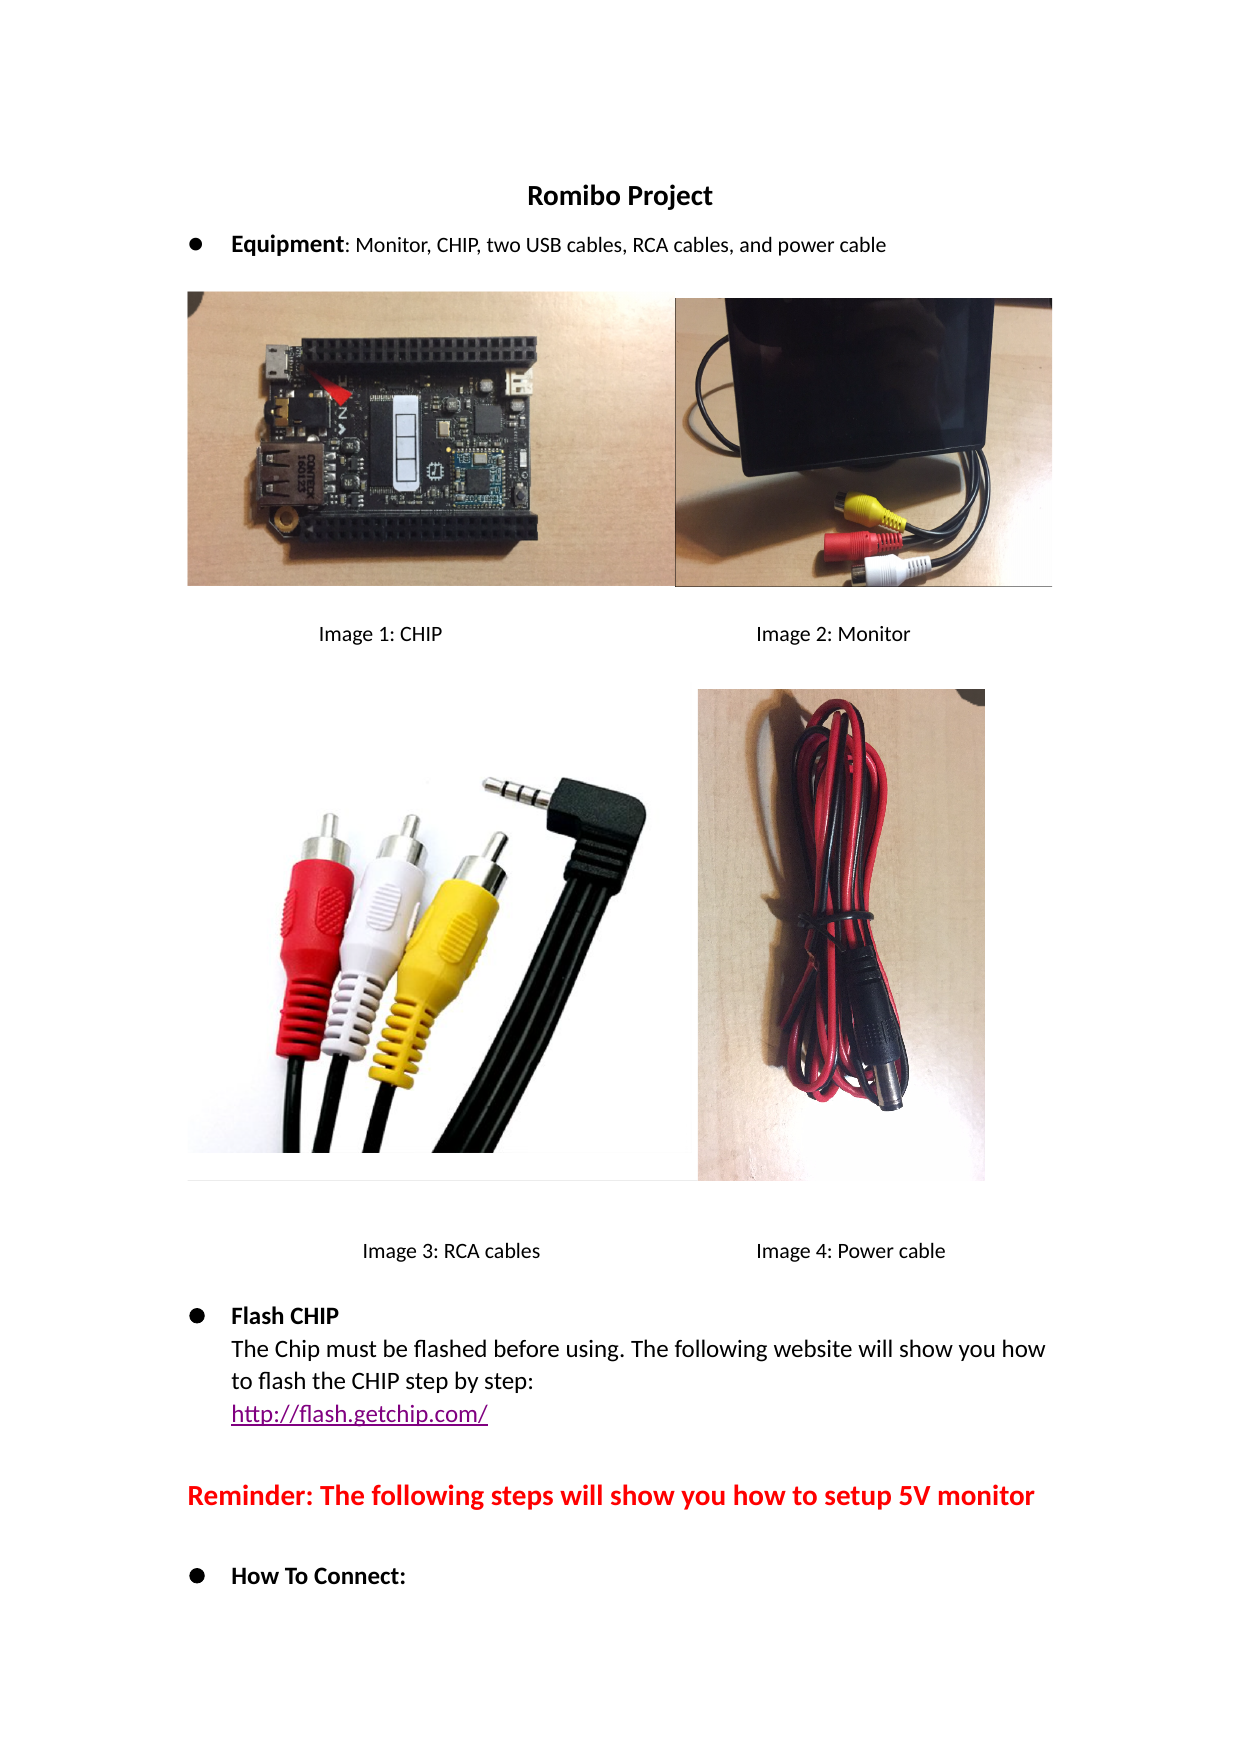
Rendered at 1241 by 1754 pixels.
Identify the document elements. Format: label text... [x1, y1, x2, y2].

text Romibo Project [187, 162, 1053, 227]
picture [187, 682, 985, 1181]
list Equipment: Monitor, CHIP, two USB cables, RCA cables, and power cable [187, 227, 1053, 259]
picture [188, 292, 1053, 587]
list http://flash.getchip.com/ [187, 1397, 1053, 1429]
list How To Connect: [187, 1559, 1053, 1592]
text Reminder: The following steps will show you how to setup 5V monitor [187, 1462, 1053, 1527]
list The Chip must be flashed before using. The following website will show you how to flash the CHIP step by step: [187, 1332, 1053, 1397]
text Image 3: RCA cables Image 4: Power cable [319, 1234, 1053, 1267]
text Image 1: CHIP Image 2: Monitor [275, 617, 1053, 649]
list Flash CHIP [187, 1299, 1053, 1332]
